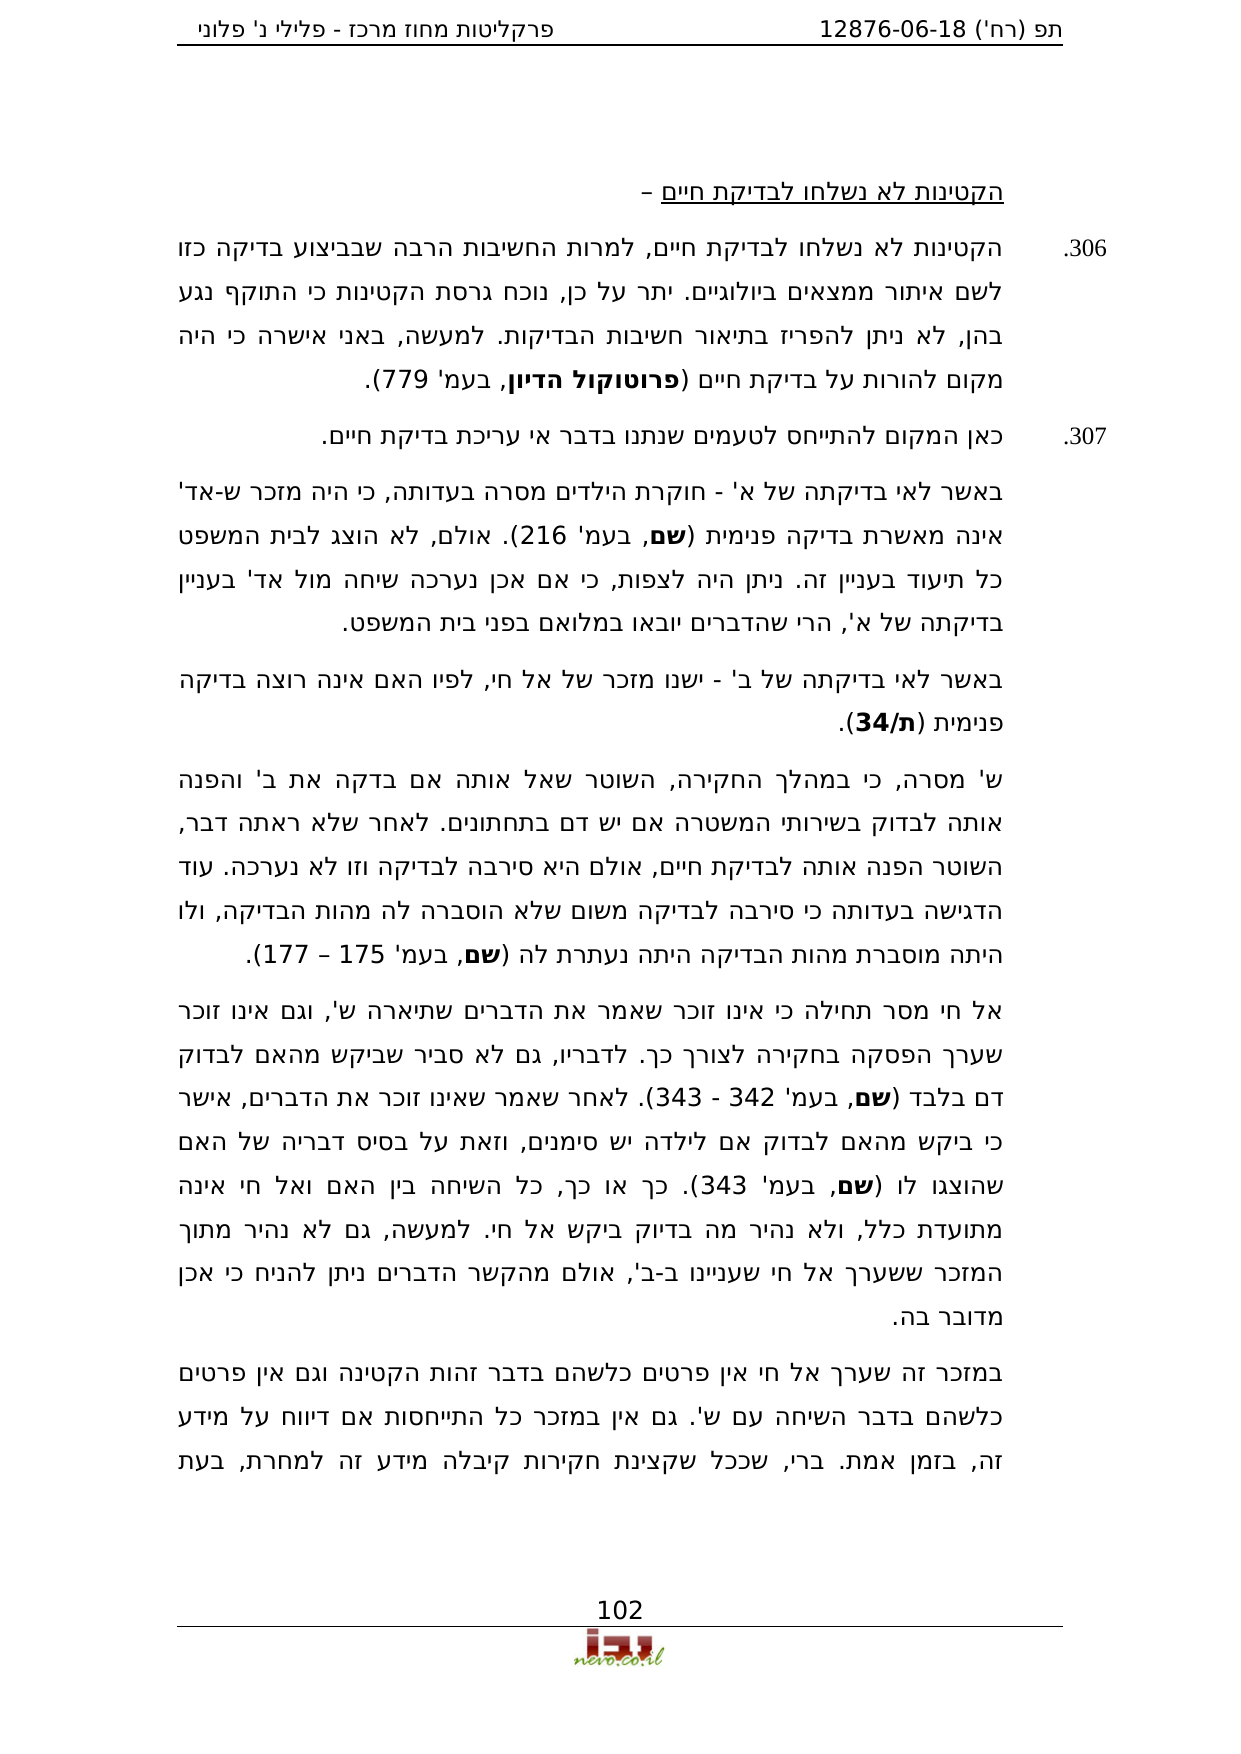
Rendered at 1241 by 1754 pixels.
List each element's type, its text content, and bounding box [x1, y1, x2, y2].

list באשר לאי בדיקתה של ב' - ישנו מזכר של אל חי, לפיו האם אינה רוצה בדיקה פנימית (ת/34). [177, 665, 1004, 738]
list ש' מסרה, כי במהלך החקירה, השוטר שאל אותה אם בדקה את ב' והפנה אותה לבדוק בשירותי המשטרה אם יש דם בתחתונים. לאחר שלא ראתה דבר, השוטר הפנה אותה לבדיקת חיים, אולם היא סירבה לבדיקה וזו לא נערכה. עוד הדגישה בעדותה כי סירבה לבדיקה משום שלא הוסברה לה מהות הבדיקה, ולו היתה מוסברת מהות הבדיקה היתה נעתרת לה (שם, בעמ' 175 – 177). [177, 765, 1004, 969]
list הקטינות לא נשלחו לבדיקת חיים – [177, 177, 1004, 206]
list באשר לאי בדיקתה של א' - חוקרת הילדים מסרה בעדותה, כי היה מזכר ש-אד' אינה מאשרת בדיקה פנימית (שם, בעמ' 216). אולם, לא הוצג לבית המשפט כל תיעוד בעניין זה. ניתן היה לצפות, כי אם אכן נערכה שיחה מול אד' בעניין בדיקתה של א', הרי שהדברים יובאו במלואם בפני בית המשפט. [177, 477, 1004, 638]
list אל חי מסר תחילה כי אינו זוכר שאמר את הדברים שתיארה ש', וגם אינו זוכר שערך הפסקה בחקירה לצורך כך. לדבריו, גם לא סביר שביקש מהאם לבדוק דם בלבד (שם, בעמ' 342 - 343). לאחר שאמר שאינו זוכר את הדברים, אישר כי ביקש מהאם לבדוק אם לילדה יש סימנים, וזאת על בסיס דבריה של האם שהוצגו לו (שם, בעמ' 343). כך או כך, כל השיחה בין האם ואל חי אינה מתועדת כלל, ולא נהיר מה בדיוק ביקש אל חי. למעשה, גם לא נהיר מתוך המזכר ששערך אל חי שעניינו ב-ב', אולם מהקשר הדברים ניתן להניח כי אכן מדובר בה. [177, 996, 1004, 1332]
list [177, 1359, 1004, 1475]
text כאן המקום להתייחס לטעמים שנתנו בדבר אי עריכת בדיקת חיים. [177, 421, 1063, 450]
picture [574, 1628, 666, 1667]
text הקטינות לא נשלחו לבדיקת חיים, למרות החשיבות הרבה שבביצוע בדיקה כזו לשם איתור ממצאים ביולוגיים. יתר על כן, נוכח גרסת הקטינות כי התוקף נגע בהן, לא ניתן להפריז בתיאור חשיבות הבדיקות. למעשה, באני אישרה כי היה מקום להורות על בדיקת חיים (פרוטוקול הדיון, בעמ' 779). [177, 233, 1063, 394]
